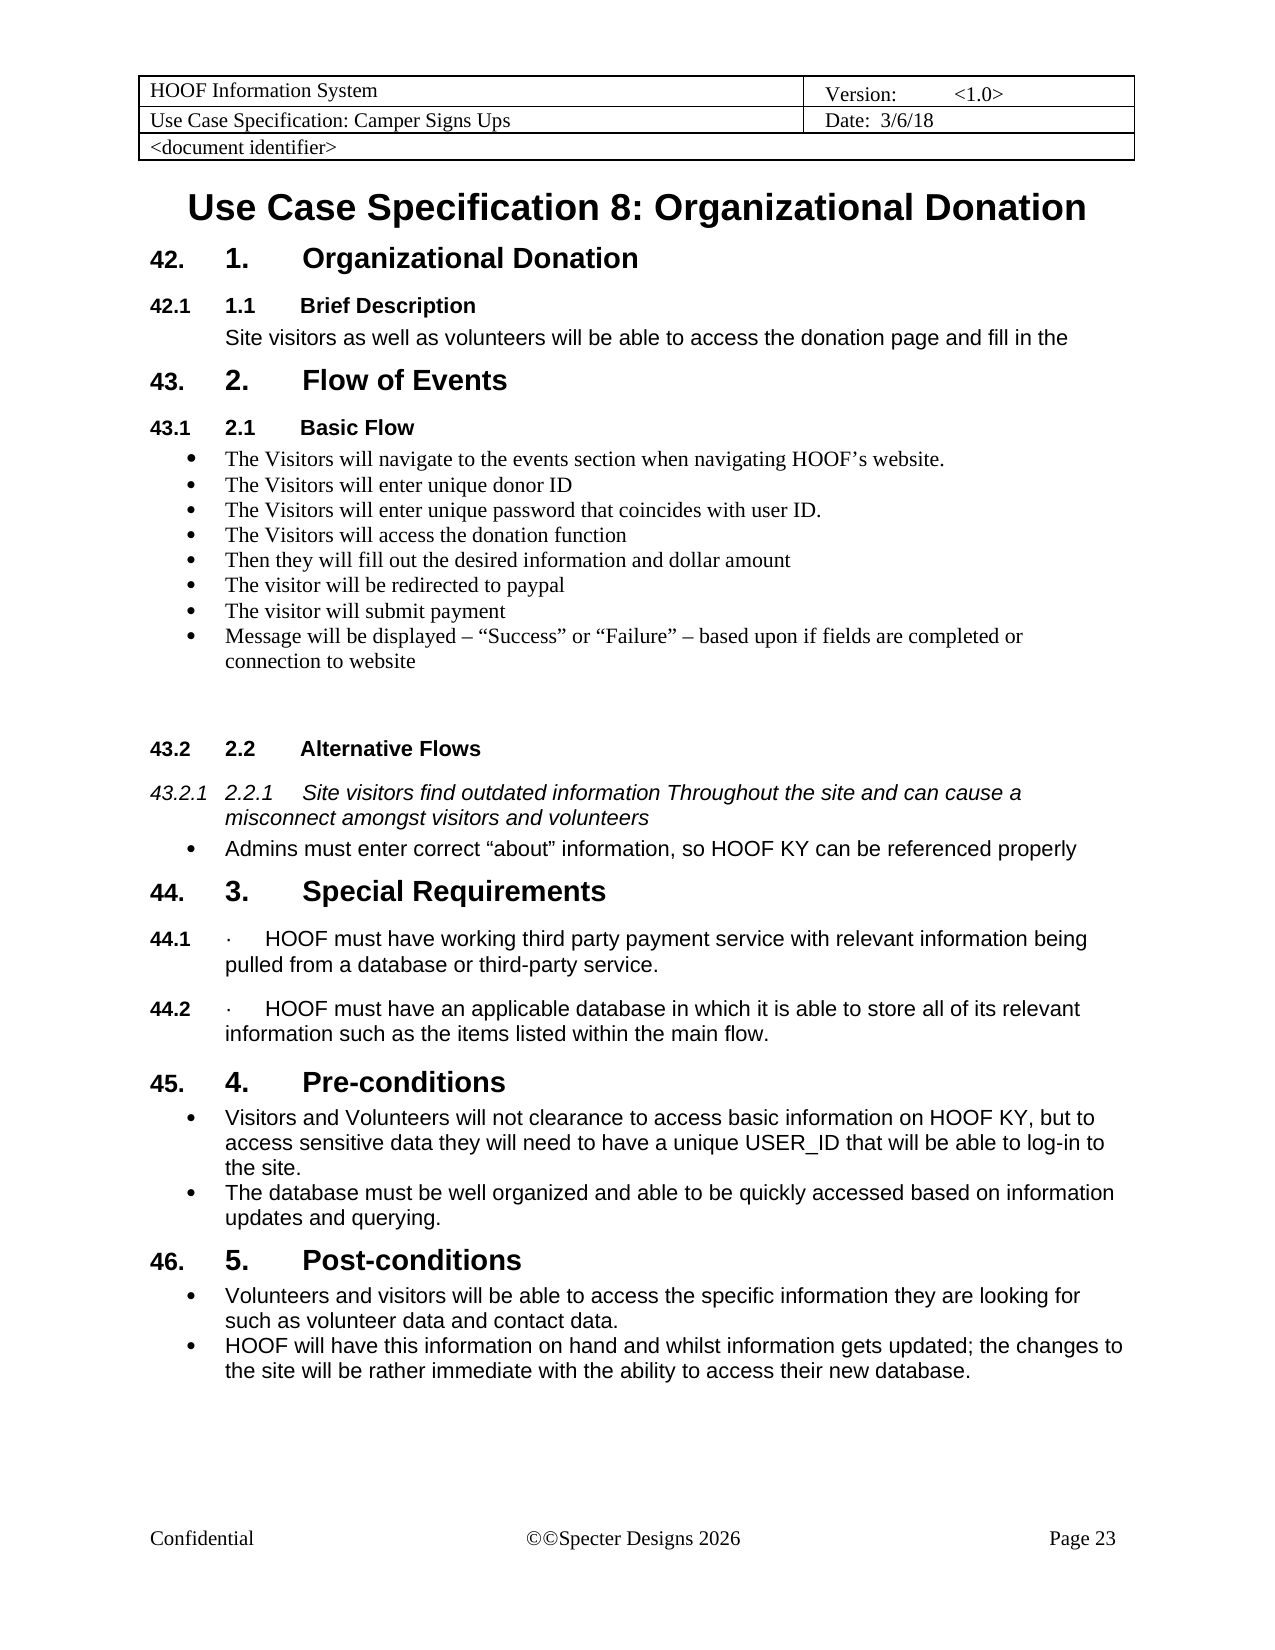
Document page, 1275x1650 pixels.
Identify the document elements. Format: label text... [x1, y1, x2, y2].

subtitle 2.2.1 Site visitors find outdated information Throughout the site and can cause a misconnect amongst visitors and volunteers [150, 780, 1125, 830]
list Then they will fill out the desired information and dollar amount [187, 547, 1125, 572]
list The visitor will submit payment [187, 598, 1125, 623]
subtitle 4. Pre-conditions [150, 1065, 1125, 1098]
list Volunteers and visitors will be able to access the specific information they are looking for such as volunteer data and contact data. [187, 1283, 1125, 1333]
list The Visitors will enter unique password that coincides with user ID. [187, 497, 1125, 522]
list HOOF will have this information on hand and whilst information gets updated; the changes to the site will be rather immediate with the ability to access their new database. [187, 1333, 1125, 1384]
subtitle 2.2 Alternative Flows [150, 736, 1125, 761]
list The Visitors will navigate to the events section when navigating HOOF’s website. [187, 446, 1125, 472]
list The visitor will be redirected to paypal [187, 572, 1125, 598]
subtitle 1. Organizational Donation [150, 241, 1125, 274]
subtitle · HOOF must have working third party payment service with relevant information being pulled from a database or third-party service. [150, 926, 1125, 977]
text Site visitors as well as volunteers will be able to access the donation page and fill in the [225, 325, 1125, 350]
list Visitors and Volunteers will not clearance to access basic information on HOOF KY, but to access sensitive data they will need to have a unique USER_ID that will be able to log-in to the site. [187, 1104, 1125, 1180]
list The Visitors will access the donation function [187, 522, 1125, 547]
title Use Case Specification 8: Organizational Donation [150, 185, 1125, 228]
list Message will be displayed – “Success” or “Failure” – based upon if fields are completed or connection to website [187, 623, 1125, 673]
subtitle · HOOF must have an applicable database in which it is able to store all of its relevant information such as the items listed within the main flow. [150, 996, 1125, 1046]
list Admins must enter correct “about” information, so HOOF KY can be referenced properly [187, 836, 1125, 862]
subtitle 3. Special Requirements [150, 874, 1125, 908]
subtitle 2. Flow of Events [150, 362, 1125, 396]
subtitle 1.1 Brief Description [150, 293, 1125, 318]
list The database must be well organized and able to be quickly accessed based on information updates and querying. [187, 1180, 1125, 1231]
list The Visitors will enter unique donor ID [187, 472, 1125, 497]
subtitle 2.1 Basic Flow [150, 415, 1125, 440]
subtitle 5. Post-conditions [150, 1243, 1125, 1277]
